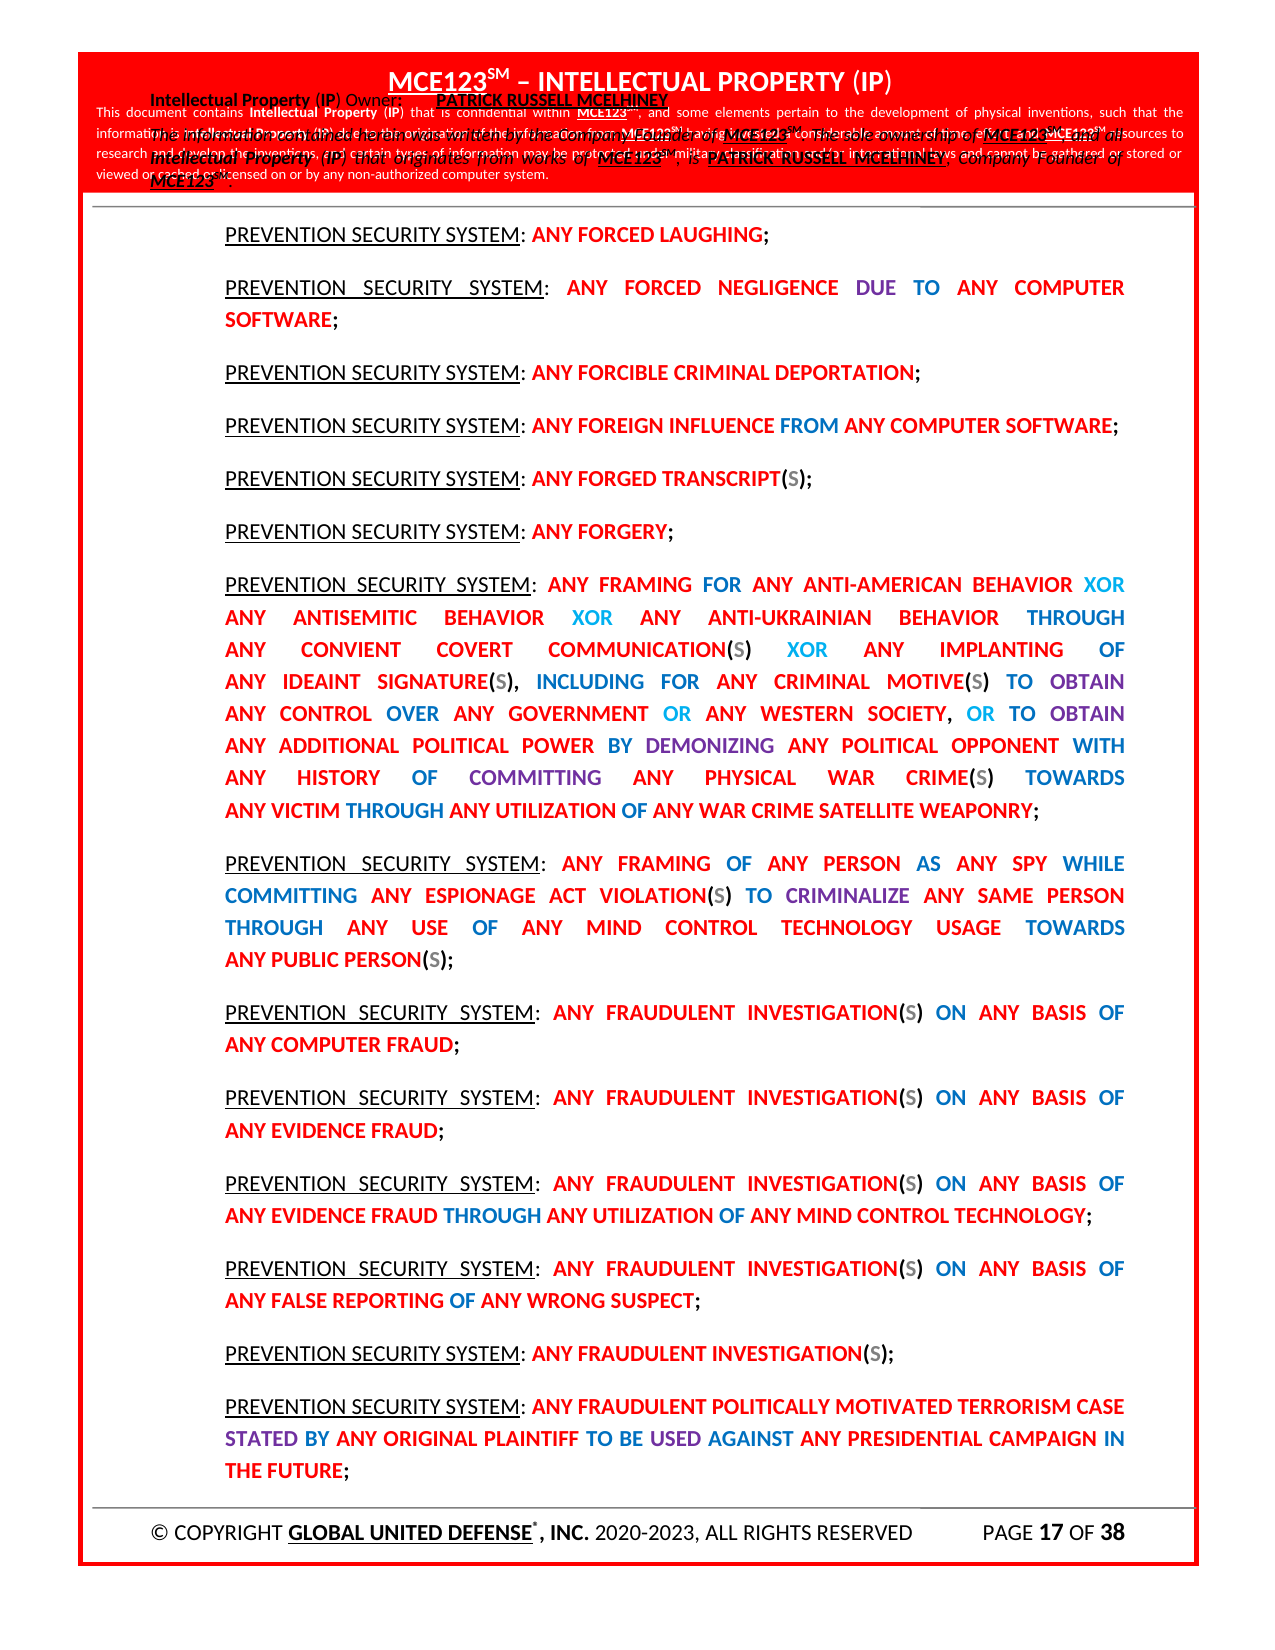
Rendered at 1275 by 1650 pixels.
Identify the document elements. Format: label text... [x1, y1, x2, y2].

text PREVENTION SECURITY SYSTEM: ANY FRAUDULENT INVESTIGATION(S) ON ANY BASIS OF ANY EVIDENCE FRAUD; [225, 1083, 1125, 1144]
text PREVENTION SECURITY SYSTEM: ANY FRAUDULENT INVESTIGATION(S); [225, 1339, 1125, 1367]
text PREVENTION SECURITY SYSTEM: ANY FRAUDULENT INVESTIGATION(S) ON ANY BASIS OF ANY COMPUTER FRAUD; [225, 998, 1125, 1058]
text PREVENTION SECURITY SYSTEM: ANY FRAMING OF ANY PERSON AS ANY SPY WHILE COMMITTING ANY ESPIONAGE ACT VIOLATION(S) TO CRIMINALIZE ANY SAME PERSON THROUGH ANY USE OF ANY MIND CONTROL TECHNOLOGY USAGE TOWARDS ANY PUBLIC PERSON(S); [225, 849, 1125, 973]
text PREVENTION SECURITY SYSTEM: ANY FORCED NEGLIGENCE DUE TO ANY COMPUTER SOFTWARE; [225, 273, 1125, 333]
text PREVENTION SECURITY SYSTEM: ANY FORCIBLE CRIMINAL DEPORTATION; [225, 358, 1125, 386]
text PREVENTION SECURITY SYSTEM: ANY FRAUDULENT POLITICALLY MOTIVATED TERRORISM CASE STATED BY ANY ORIGINAL PLAINTIFF TO BE USED AGAINST ANY PRESIDENTIAL CAMPAIGN IN THE FUTURE; [225, 1392, 1125, 1484]
text PREVENTION SECURITY SYSTEM: ANY FORGED TRANSCRIPT(S); [225, 464, 1125, 492]
text PREVENTION SECURITY SYSTEM: ANY FORGERY; [225, 517, 1125, 545]
text PREVENTION SECURITY SYSTEM: ANY FRAMING FOR ANY ANTI-AMERICAN BEHAVIOR XOR ANY ANTISEMITIC BEHAVIOR XOR ANY ANTI-UKRAINIAN BEHAVIOR THROUGH ANY CONVIENT COVERT COMMUNICATION(S) XOR ANY IMPLANTING OF ANY IDEAINT SIGNATURE(S), INCLUDING FOR ANY CRIMINAL MOTIVE(S) TO OBTAIN ANY CONTROL OVER ANY GOVERNMENT OR ANY WESTERN SOCIETY, OR TO OBTAIN ANY ADDITIONAL POLITICAL POWER BY DEMONIZING ANY POLITICAL OPPONENT WITH ANY HISTORY OF COMMITTING ANY PHYSICAL WAR CRIME(S) TOWARDS ANY VICTIM THROUGH ANY UTILIZATION OF ANY WAR CRIME SATELLITE WEAPONRY; [225, 570, 1125, 824]
text PREVENTION SECURITY SYSTEM: ANY FORCED LAUGHING; [225, 220, 1125, 248]
text PREVENTION SECURITY SYSTEM: ANY FRAUDULENT INVESTIGATION(S) ON ANY BASIS OF ANY FALSE REPORTING OF ANY WRONG SUSPECT; [225, 1254, 1125, 1314]
text PREVENTION SECURITY SYSTEM: ANY FRAUDULENT INVESTIGATION(S) ON ANY BASIS OF ANY EVIDENCE FRAUD THROUGH ANY UTILIZATION OF ANY MIND CONTROL TECHNOLOGY; [225, 1169, 1125, 1229]
text PREVENTION SECURITY SYSTEM: ANY FOREIGN INFLUENCE FROM ANY COMPUTER SOFTWARE; [225, 411, 1125, 439]
